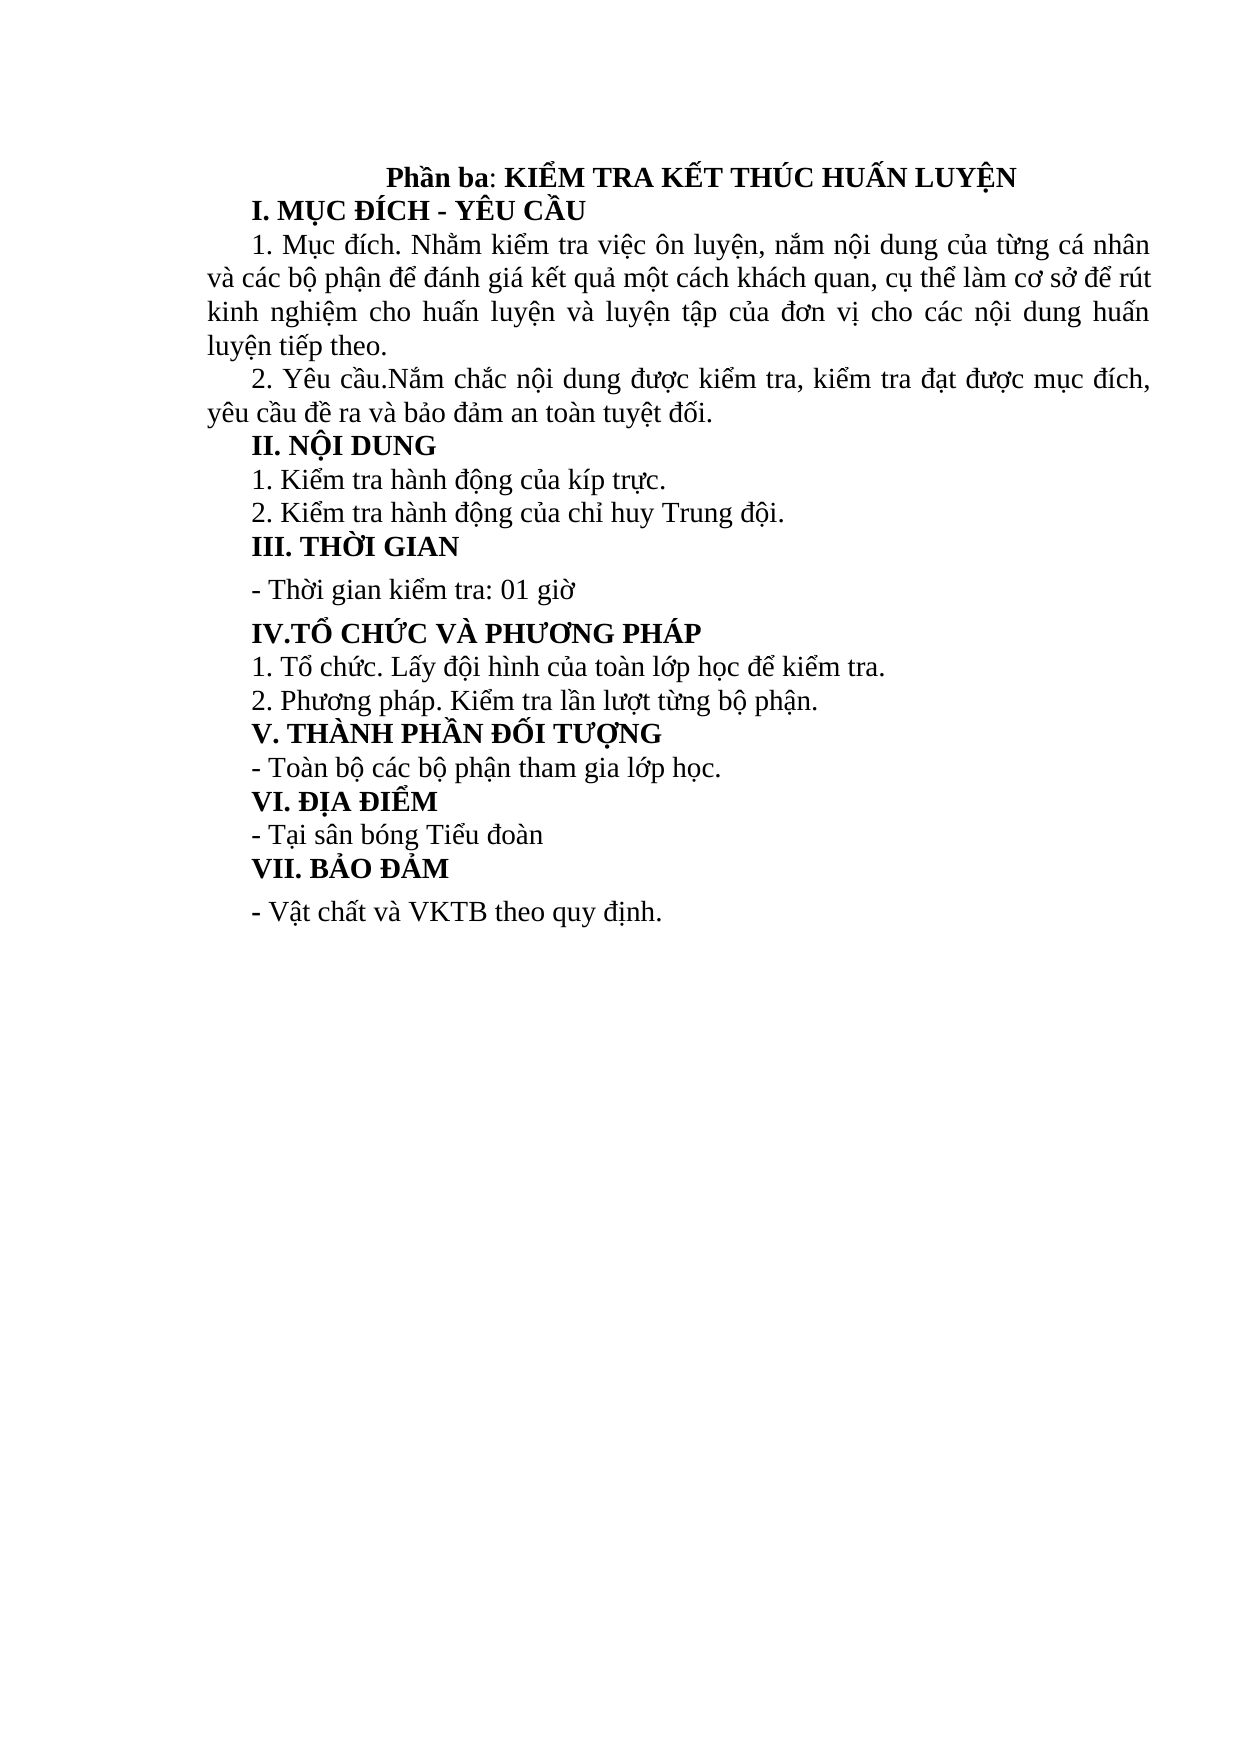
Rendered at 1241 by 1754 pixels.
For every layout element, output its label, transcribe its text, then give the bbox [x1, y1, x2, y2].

text 1. Mục đích. Nhằm kiểm tra việc ôn luyện, nắm nội dung của từng cá nhân và các bộ phận để đánh giá kết quả một cách khách quan, cụ thể làm cơ sở để rút kinh nghiệm cho huấn luyện và luyện tập của đơn vị cho các nội dung huấn luyện tiếp theo. [207, 227, 1152, 361]
text I. MỤC ĐÍCH - YÊU CẦU [207, 193, 1152, 227]
text - Vật chất và VKTB theo quy định. [207, 894, 1152, 928]
text VII. BẢO ĐẢM [207, 851, 1152, 884]
text 2. Kiểm tra hành động của chỉ huy Trung đội. [207, 495, 1152, 529]
text Phần ba: KIỂM TRA KẾT THÚC HUẤN LUYỆN [207, 160, 1152, 193]
text - Thời gian kiểm tra: 01 giờ [207, 572, 1152, 606]
text V. THÀNH PHẦN ĐỐI TƯỢNG [207, 717, 1152, 750]
text VI. ĐỊA ĐIỂM [207, 784, 1152, 817]
text 1. Tổ chức. Lấy đội hình của toàn lớp học để kiểm tra. [207, 649, 1152, 683]
text 2. Phương pháp. Kiểm tra lần lượt từng bộ phận. [207, 683, 1152, 717]
text III. THỜI GIAN [207, 529, 1152, 562]
text 1. Kiểm tra hành động của kíp trực. [207, 462, 1152, 495]
text IV.TỔ CHỨC VÀ PHƯƠNG PHÁP [207, 616, 1152, 649]
text - Toàn bộ các bộ phận tham gia lớp học. [207, 750, 1152, 784]
text - Tại sân bóng Tiểu đoàn [207, 817, 1152, 851]
text II. NỘI DUNG [207, 428, 1152, 462]
text 2. Yêu cầu.Nắm chắc nội dung được kiểm tra, kiểm tra đạt được mục đích, yêu cầu đề ra và bảo đảm an toàn tuyệt đối. [207, 361, 1152, 428]
